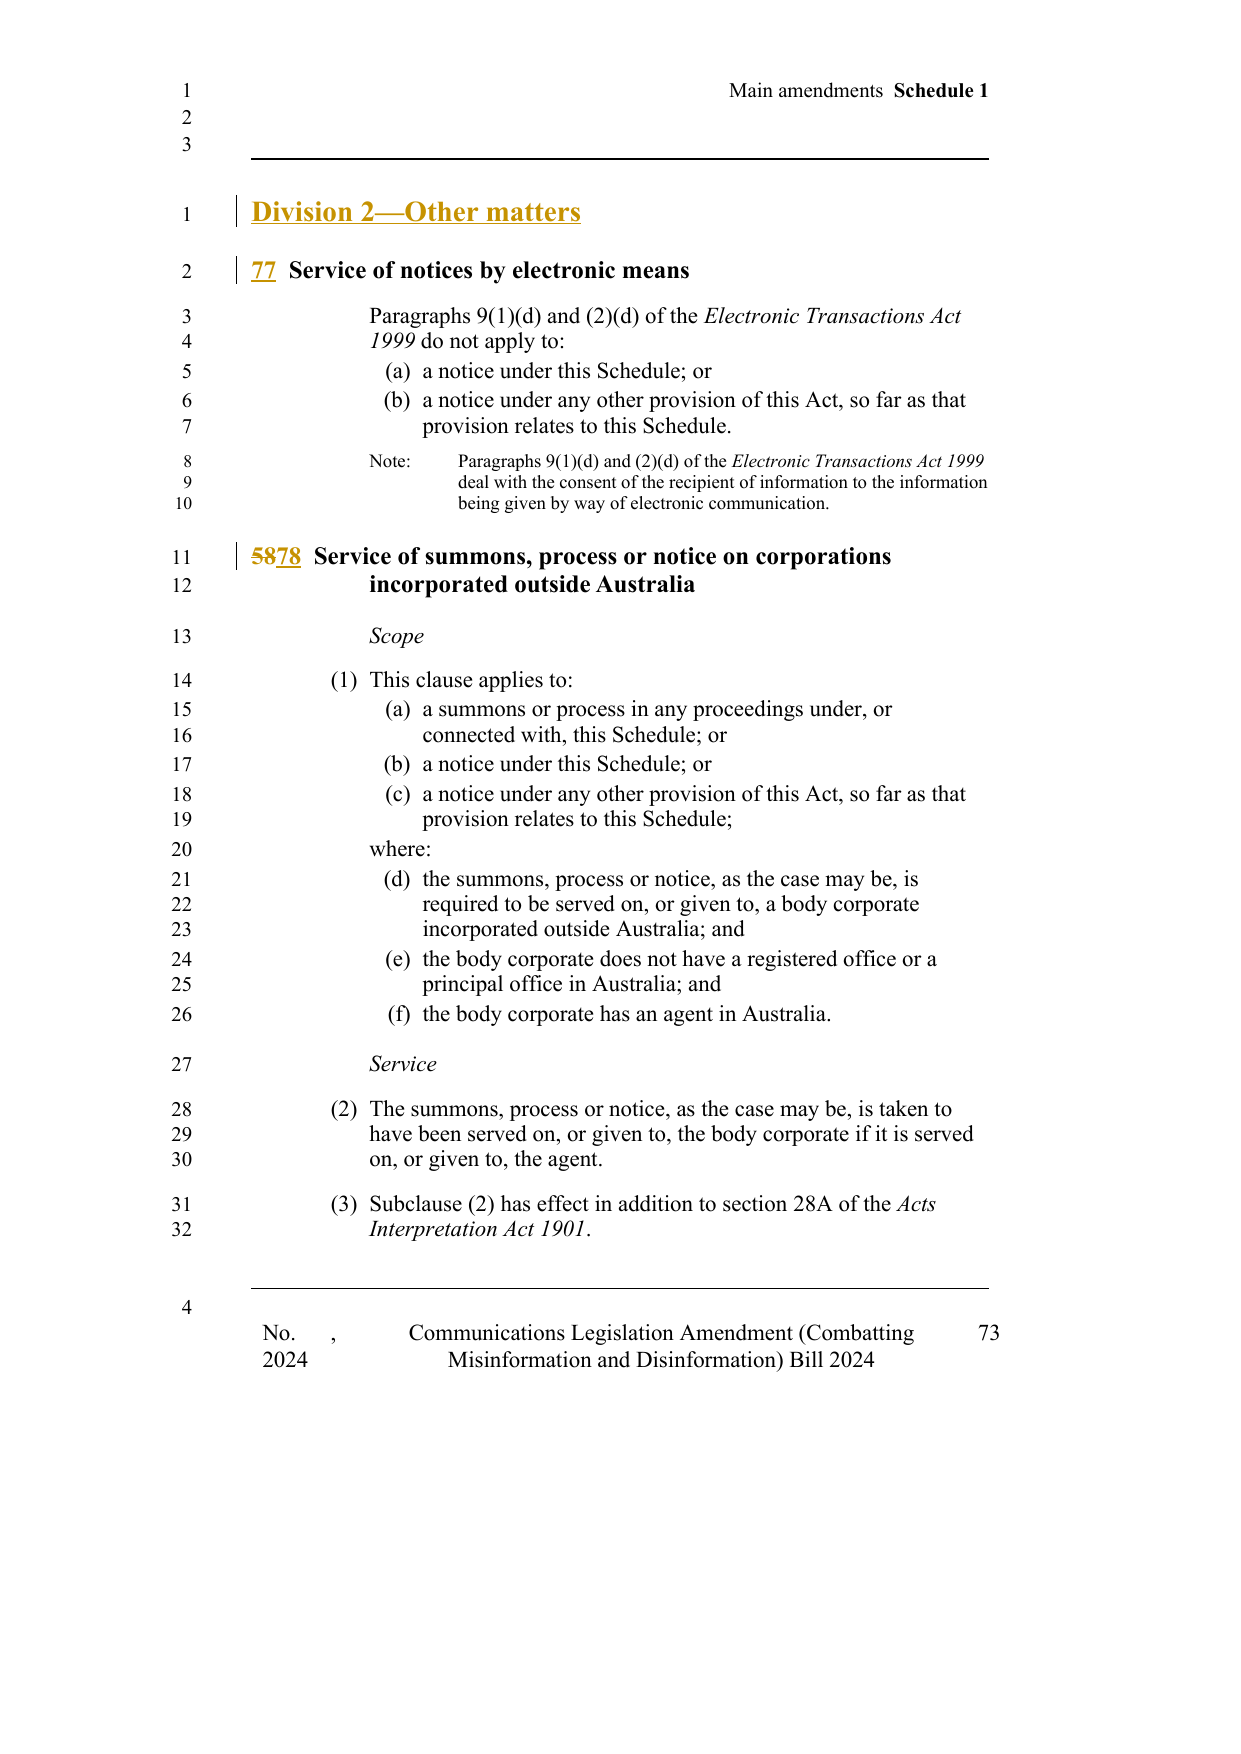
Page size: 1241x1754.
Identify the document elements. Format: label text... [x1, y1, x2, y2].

text (a) a summons or process in any proceedings under, or connected with, this Schedule; or [251, 696, 989, 747]
text Paragraphs 9(1)(d) and (2)(d) of the Electronic Transactions Act 1999 do not apply to: [251, 303, 989, 354]
text (b) a notice under any other provision of this Act, so far as that provision relates to this Schedule. [251, 387, 989, 438]
text Note: Paragraphs 9(1)(d) and (2)(d) of the Electronic Transactions Act 1999 deal with the consent of the recipient of information to the information being given by way of electronic communication. [369, 451, 989, 513]
text Service [369, 1051, 989, 1077]
text where: [369, 836, 989, 861]
text Service of summons, process or notice on corporations incorporated outside Australia [251, 542, 989, 598]
text Scope [369, 623, 989, 648]
text (b) a notice under this Schedule; or [251, 751, 989, 777]
text (2) The summons, process or notice, as the case may be, is taken to have been served on, or given to, the body corporate if it is served on, or given to, the agent. [251, 1096, 989, 1172]
text (3) Subclause (2) has effect in addition to section 28A of the Acts Interpretation Act 1901. [251, 1191, 989, 1241]
text (1) This clause applies to: [251, 667, 989, 692]
text (d) the summons, process or notice, as the case may be, is required to be served on, or given to, a body corporate incorporated outside Australia; and [251, 866, 989, 942]
text Service of notices by electronic means [251, 256, 989, 284]
text (c) a notice under any other provision of this Act, so far as that provision relates to this Schedule; [251, 781, 989, 832]
text (e) the body corporate does not have a registered office or a principal office in Australia; and [251, 946, 989, 997]
text (f) the body corporate has an agent in Australia. [251, 1001, 989, 1026]
text (a) a notice under this Schedule; or [251, 358, 989, 383]
